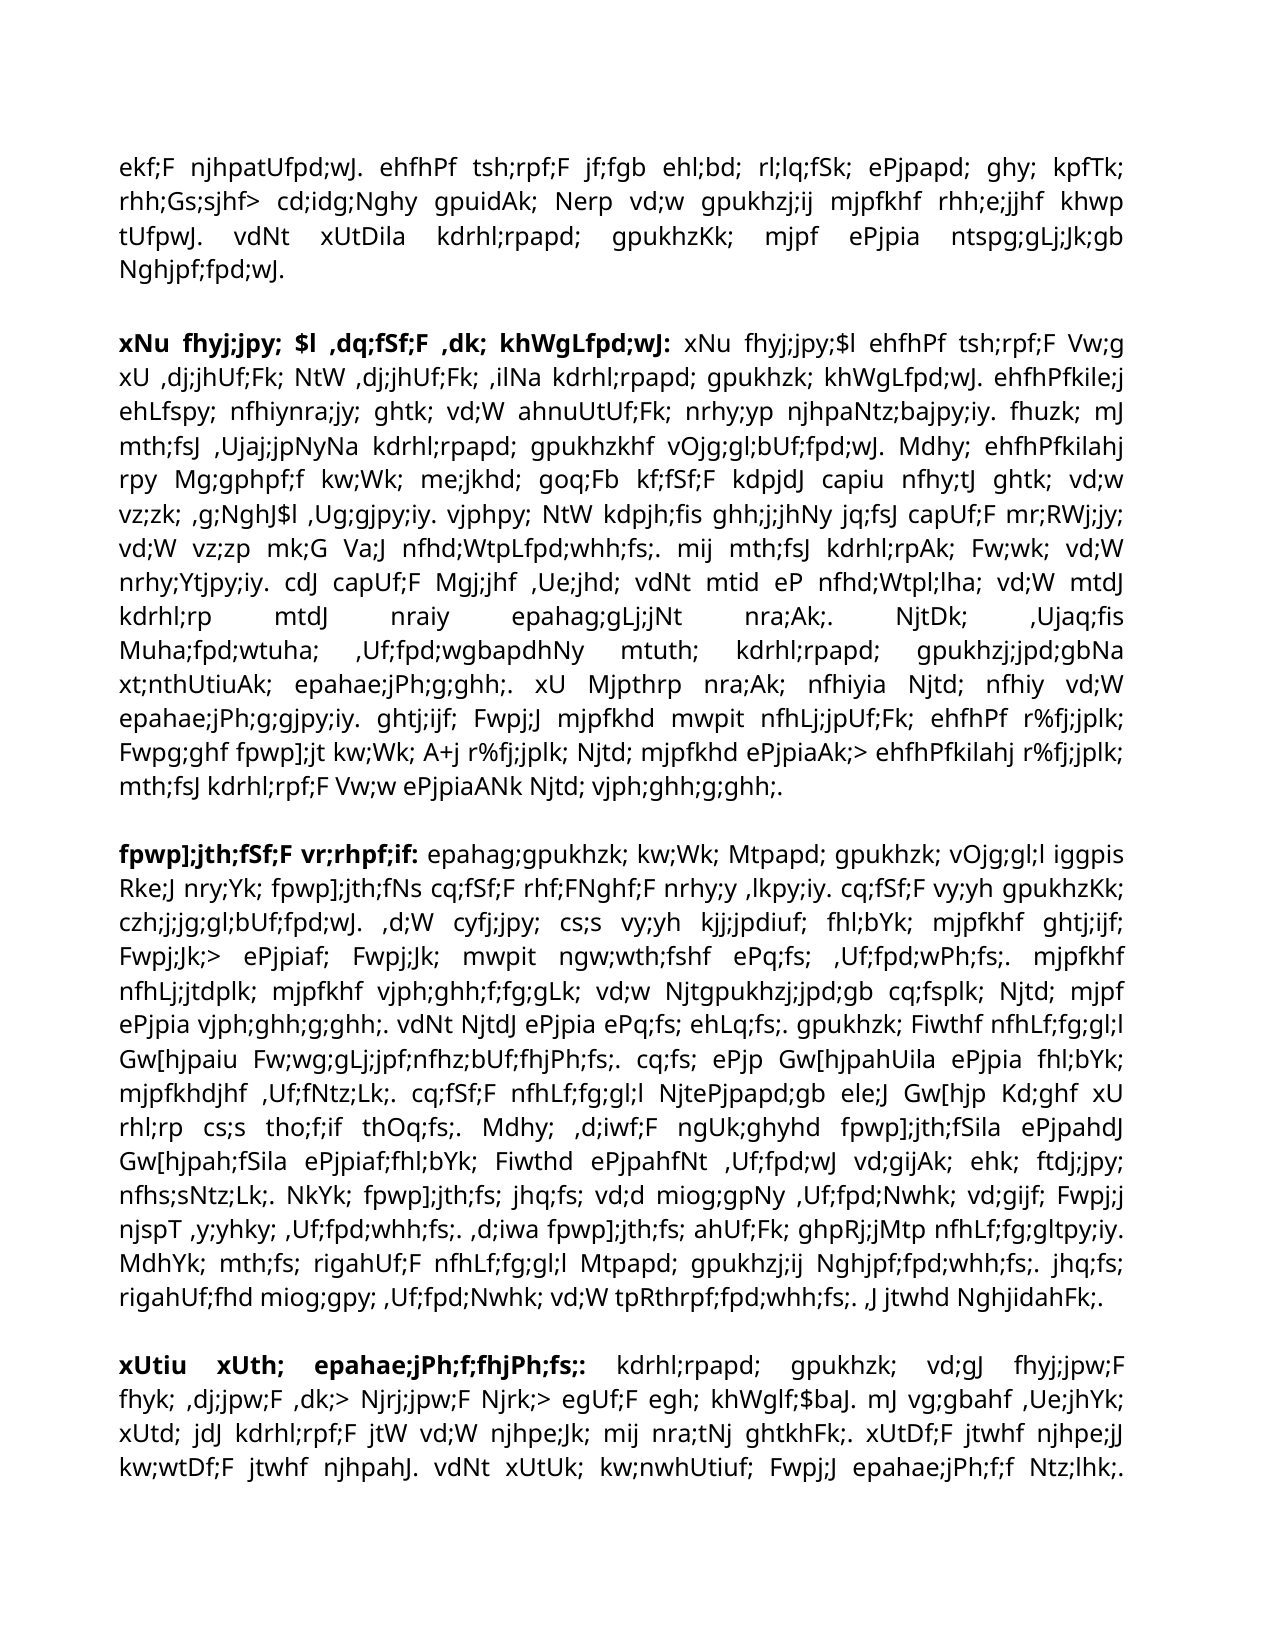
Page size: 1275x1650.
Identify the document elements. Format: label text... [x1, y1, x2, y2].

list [119, 150, 1125, 286]
list fpwp];jth;fSf;F vr;rhpf;if: epahag;gpukhzk; kw;Wk; Mtpapd; gpukhzk; vOjg;gl;l iggpis Rke;J nry;Yk; fpwp];jth;fNs cq;fSf;F rhf;FNghf;F nrhy;y ,lkpy;iy. cq;fSf;F vy;yh gpukhzKk; czh;j;jg;gl;bUf;fpd;wJ. ,d;W cyfj;jpy; cs;s vy;yh kjj;jpdiuf; fhl;bYk; mjpfkhf ghtj;ijf; Fwpj;Jk;> ePjpiaf; Fwpj;Jk; mwpit ngw;wth;fshf ePq;fs; ,Uf;fpd;wPh;fs;. mjpfkhf nfhLj;jtdplk; mjpfkhf vjph;ghh;f;fg;gLk; vd;w Njtgpukhzj;jpd;gb cq;fsplk; Njtd; mjpf ePjpia vjph;ghh;g;ghh;. vdNt NjtdJ ePjpia ePq;fs; ehLq;fs;. gpukhzk; Fiwthf nfhLf;fg;gl;l Gw[hjpaiu Fw;wg;gLj;jpf;nfhz;bUf;fhjPh;fs;. cq;fs; ePjp Gw[hjpahUila ePjpia fhl;bYk; mjpfkhdjhf ,Uf;fNtz;Lk;. cq;fSf;F nfhLf;fg;gl;l NjtePjpapd;gb ele;J Gw[hjp Kd;ghf xU rhl;rp cs;s tho;f;if thOq;fs;. Mdhy; ,d;iwf;F ngUk;ghyhd fpwp];jth;fSila ePjpahdJ Gw[hjpah;fSila ePjpiaf;fhl;bYk; Fiwthd ePjpahfNt ,Uf;fpd;wJ vd;gijAk; ehk; ftdj;jpy; nfhs;sNtz;Lk;. NkYk; fpwp];jth;fs; jhq;fs; vd;d miog;gpNy ,Uf;fpd;Nwhk; vd;gijf; Fwpj;j njspT ,y;yhky; ,Uf;fpd;whh;fs;. ,d;iwa fpwp];jth;fs; ahUf;Fk; ghpRj;jMtp nfhLf;fg;gltpy;iy. MdhYk; mth;fs; rigahUf;F nfhLf;fg;gl;l Mtpapd; gpukhzj;ij Nghjpf;fpd;whh;fs;. jhq;fs; rigahUf;fhd miog;gpy; ,Uf;fpd;Nwhk; vd;W tpRthrpf;fpd;whh;fs;. ,J jtwhd NghjidahFk;. [119, 837, 1125, 1314]
list xNu fhyj;jpy; $l ,dq;fSf;F ,dk; khWgLfpd;wJ: xNu fhyj;jpy;$l ehfhPf tsh;rpf;F Vw;g xU ,dj;jhUf;Fk; NtW ,dj;jhUf;Fk; ,ilNa kdrhl;rpapd; gpukhzk; khWgLfpd;wJ. ehfhPfkile;j ehLfspy; nfhiynra;jy; ghtk; vd;W ahnuUtUf;Fk; nrhy;yp njhpaNtz;bajpy;iy. fhuzk; mJ mth;fsJ ,Ujaj;jpNyNa kdrhl;rpapd; gpukhzkhf vOjg;gl;bUf;fpd;wJ. Mdhy; ehfhPfkilahj rpy Mg;gphpf;f kw;Wk; me;jkhd; goq;Fb kf;fSf;F kdpjdJ capiu nfhy;tJ ghtk; vd;w vz;zk; ,g;NghJ$l ,Ug;gjpy;iy. vjphpy; NtW kdpjh;fis ghh;j;jhNy jq;fsJ capUf;F mr;RWj;jy; vd;W vz;zp mk;G Va;J nfhd;WtpLfpd;whh;fs;. mij mth;fsJ kdrhl;rpAk; Fw;wk; vd;W nrhy;Ytjpy;iy. cdJ capUf;F Mgj;jhf ,Ue;jhd; vdNt mtid eP nfhd;Wtpl;lha; vd;W mtdJ kdrhl;rp mtdJ nraiy epahag;gLj;jNt nra;Ak;. NjtDk; ,Ujaq;fis Muha;fpd;wtuha; ,Uf;fpd;wgbapdhNy mtuth; kdrhl;rpapd; gpukhzj;jpd;gbNa xt;nthUtiuAk; epahae;jPh;g;ghh;. xU Mjpthrp nra;Ak; nfhiyia Njtd; nfhiy vd;W epahae;jPh;g;gjpy;iy. ghtj;ijf; Fwpj;J mjpfkhd mwpit nfhLj;jpUf;Fk; ehfhPf r%fj;jplk; Fwpg;ghf fpwp];jt kw;Wk; A+j r%fj;jplk; Njtd; mjpfkhd ePjpiaAk;> ehfhPfkilahj r%fj;jplk; mth;fsJ kdrhl;rpf;F Vw;w ePjpiaANk Njtd; vjph;ghh;g;ghh;. [119, 326, 1125, 803]
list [119, 1348, 1125, 1484]
